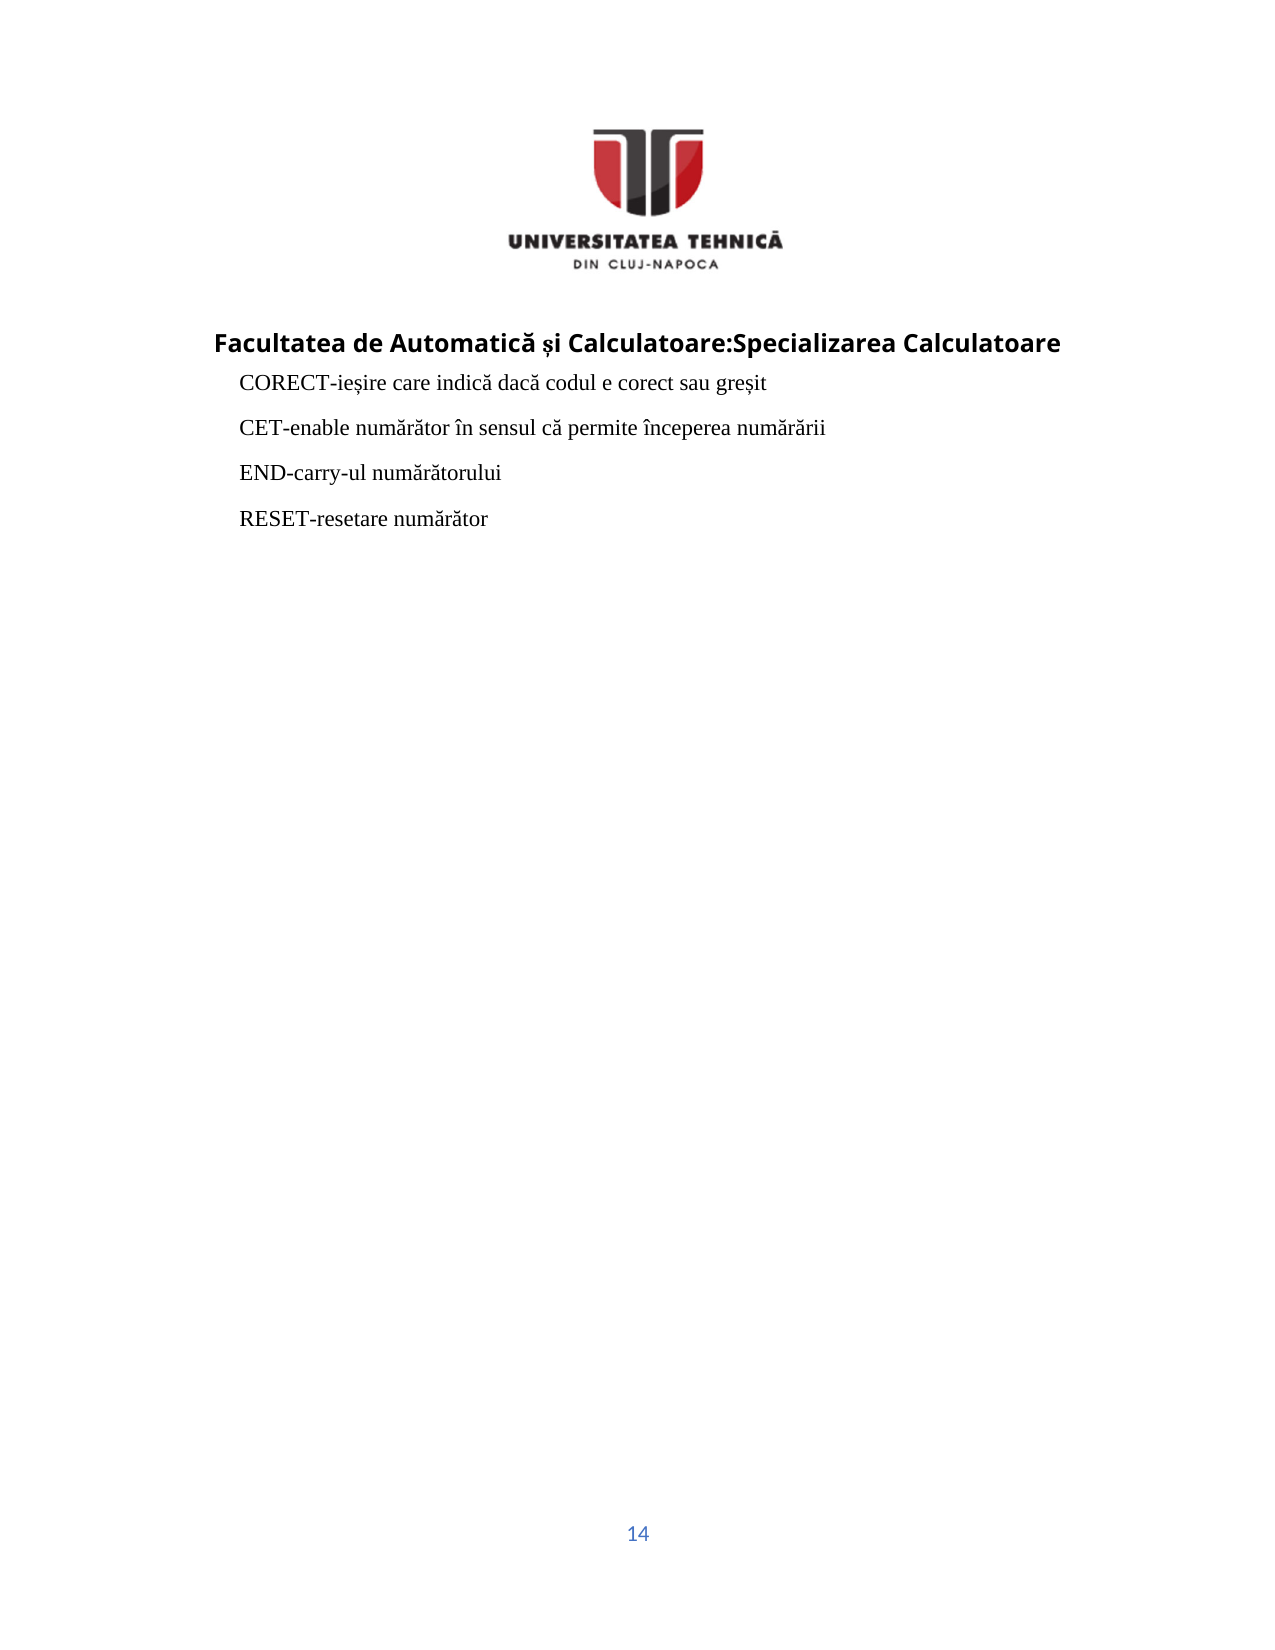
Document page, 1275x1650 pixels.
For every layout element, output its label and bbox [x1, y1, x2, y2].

picture [375, 75, 901, 327]
